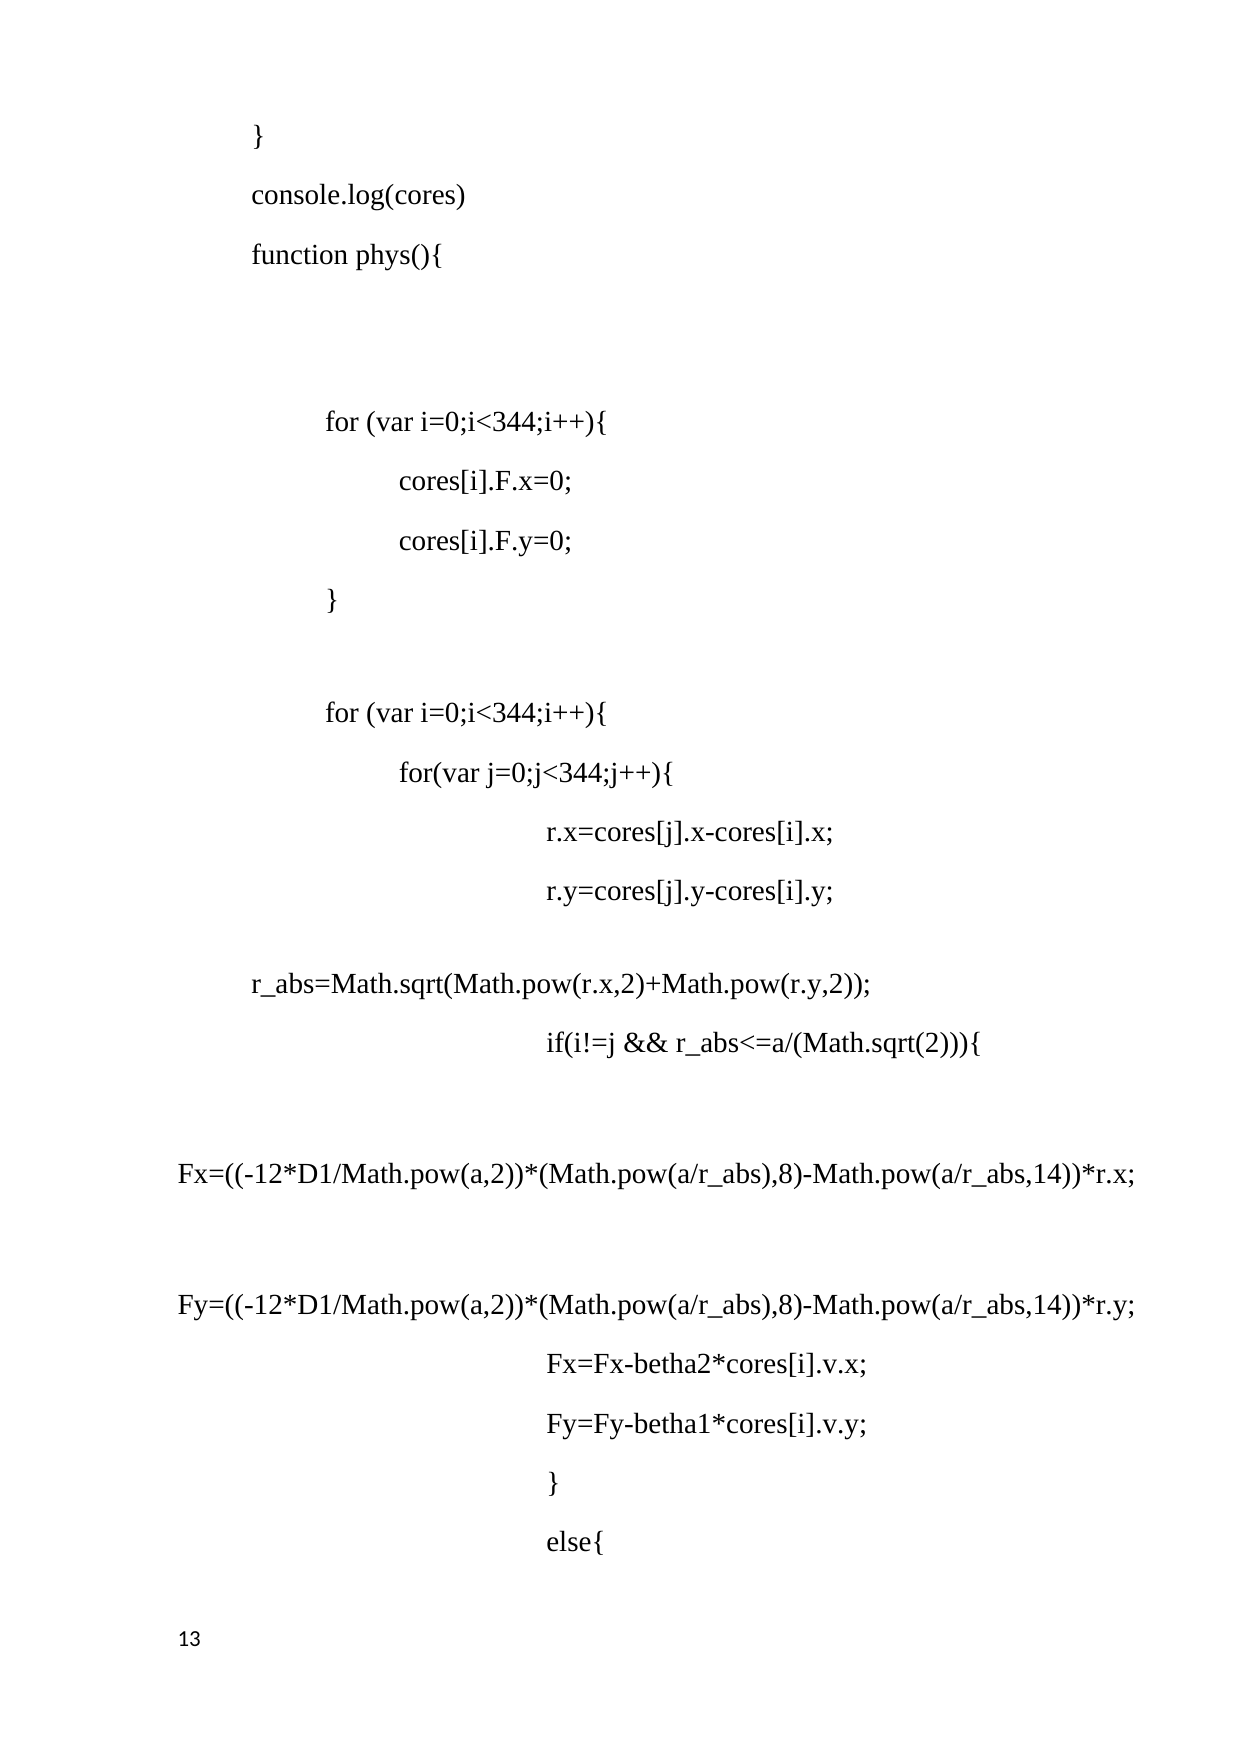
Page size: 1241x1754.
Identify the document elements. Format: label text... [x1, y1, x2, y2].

text for(var j=0;j<344;j++){ [177, 755, 1152, 788]
text } [177, 582, 1152, 616]
text Fy=Fy-betha1*cores[i].v.y; [177, 1406, 1152, 1439]
text for (var i=0;i<344;i++){ [177, 404, 1152, 437]
text } [177, 118, 1152, 152]
text for (var i=0;i<344;i++){ [177, 695, 1152, 729]
text else{ [177, 1524, 1152, 1558]
text console.log(cores) [177, 177, 1152, 211]
text if(i!=j && r_abs<=a/(Math.sqrt(2))){ [177, 1025, 1152, 1059]
text } [177, 1465, 1152, 1499]
text Fy=((-12*D1/Math.pow(a,2))*(Math.pow(a/r_abs),8)-Math.pow(a/r_abs,14))*r.y; [177, 1216, 1152, 1321]
text r.y=cores[j].y-cores[i].y; [177, 873, 1152, 907]
text function phys(){ [177, 237, 1152, 270]
text r_abs=Math.sqrt(Math.pow(r.x,2)+Math.pow(r.y,2)); [177, 933, 1152, 999]
text cores[i].F.x=0; [177, 463, 1152, 497]
text Fx=((-12*D1/Math.pow(a,2))*(Math.pow(a/r_abs),8)-Math.pow(a/r_abs,14))*r.x; [177, 1084, 1152, 1190]
text cores[i].F.y=0; [177, 523, 1152, 556]
text Fx=Fx-betha2*cores[i].v.x; [177, 1346, 1152, 1380]
text r.x=cores[j].x-cores[i].x; [177, 814, 1152, 848]
